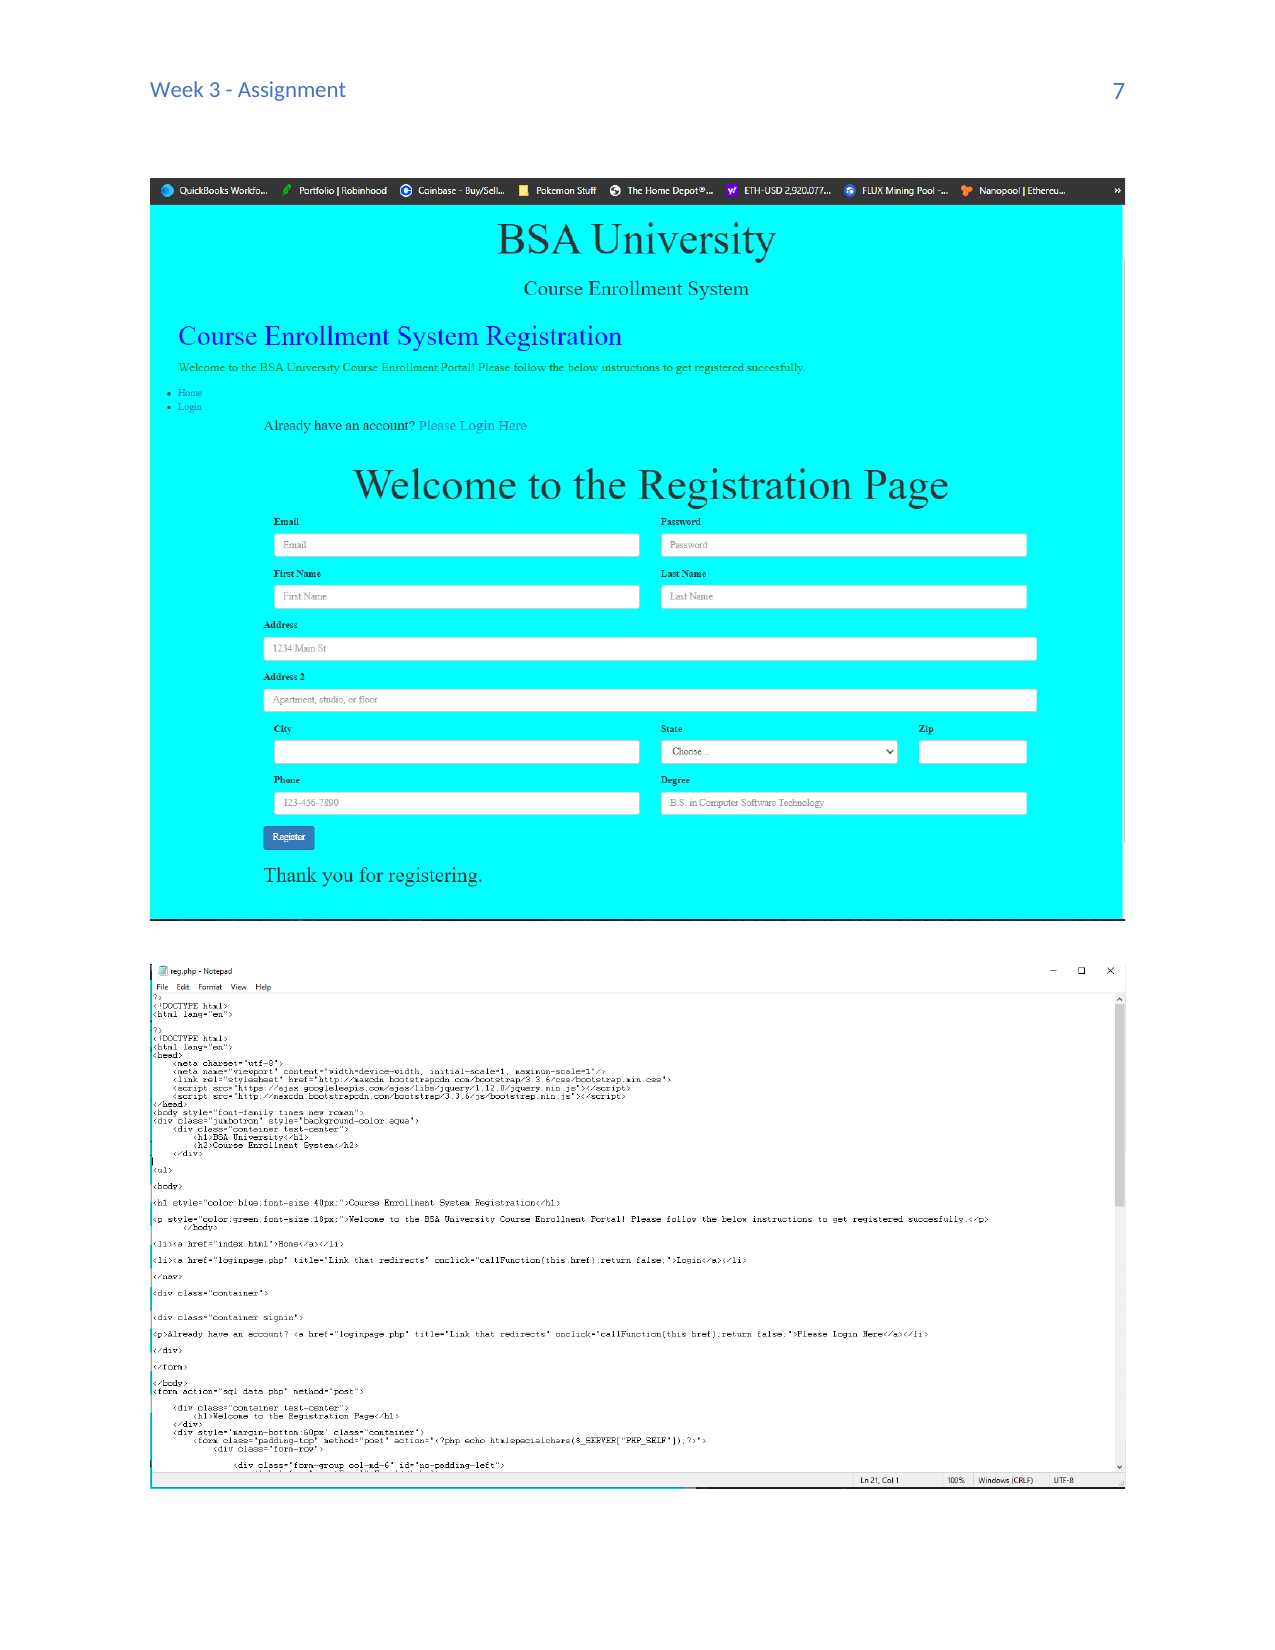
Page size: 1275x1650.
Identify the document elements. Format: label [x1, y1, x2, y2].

picture [150, 964, 1125, 1489]
picture [150, 178, 1125, 921]
